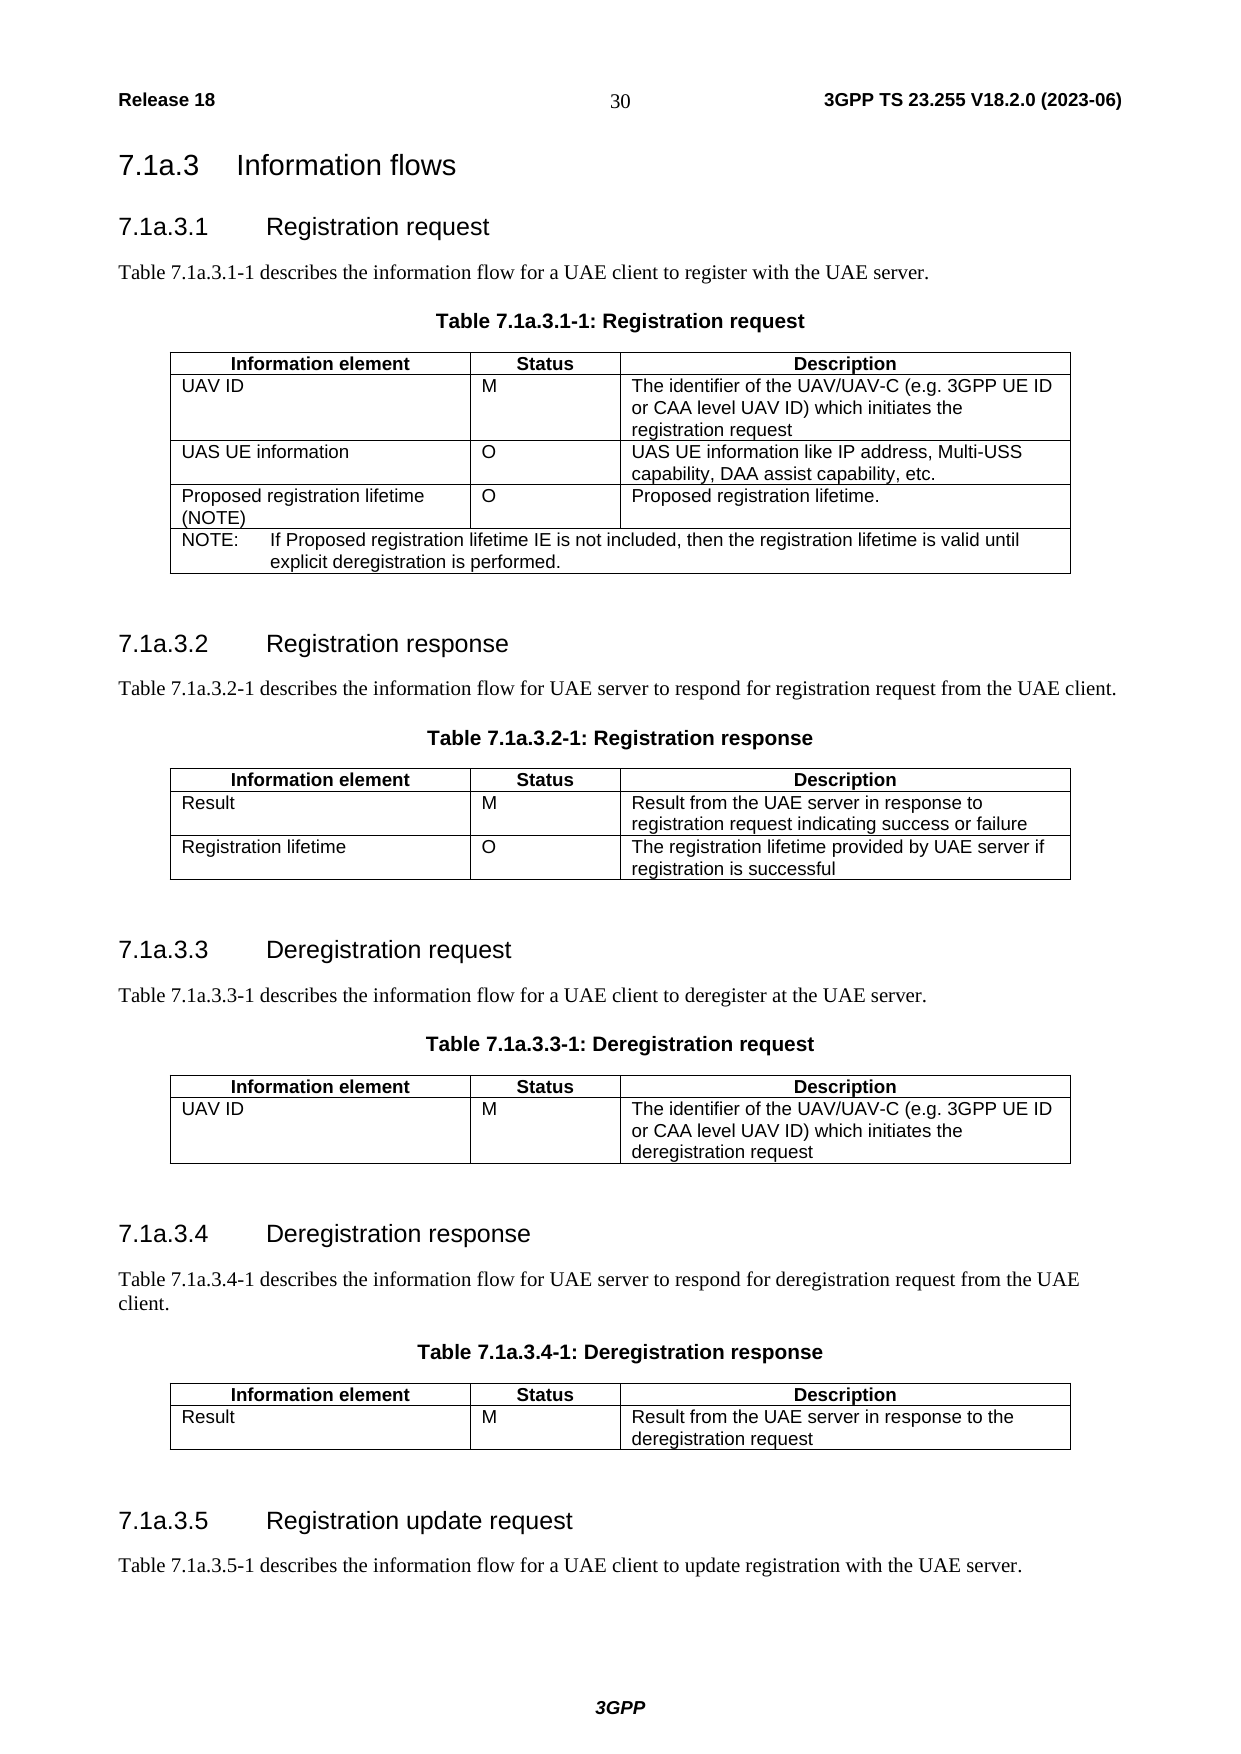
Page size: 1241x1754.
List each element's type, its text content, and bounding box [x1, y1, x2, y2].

table_cell Result [171, 792, 470, 835]
table_cell Proposed registration lifetime (NOTE) [171, 485, 470, 528]
text Table 7.1a.3.1-1 describes the information flow for a UAE client to register with the UAE server. [118, 260, 1122, 284]
table_cell Result [171, 1406, 470, 1449]
subtitle 7.1a.3.1 Registration request [118, 212, 1122, 241]
subtitle 7.1a.3.3 Deregistration request [118, 935, 1122, 964]
table_header Information element [171, 1076, 470, 1097]
text Table 7.1a.3.2-1 describes the information flow for UAE server to respond for registration request from the UAE client. [118, 676, 1122, 700]
table_cell M [471, 792, 620, 835]
table_header Description [621, 1076, 1070, 1097]
subtitle 7.1a.3.2 Registration response [118, 629, 1122, 657]
table_cell O [471, 485, 620, 528]
table_cell UAS UE information [171, 441, 470, 484]
table_cell UAV ID [171, 1098, 470, 1163]
text Table 7.1a.3.3-1: Deregistration request [118, 1032, 1122, 1056]
table_header Status [471, 1384, 620, 1405]
table_cell UAS UE information like IP address, Multi-USS capability, DAA assist capability, etc. [621, 441, 1070, 484]
table_cell The identifier of the UAV/UAV-C (e.g. 3GPP UE ID or CAA level UAV ID) which initiates the deregistration request [621, 1098, 1070, 1163]
table_cell Proposed registration lifetime. [621, 485, 1070, 528]
table_cell M [471, 1098, 620, 1163]
subtitle 7.1a.3.5 Registration update request [118, 1506, 1122, 1534]
table_header Information element [171, 1384, 470, 1405]
table_cell Registration lifetime [171, 836, 470, 879]
table_cell UAV ID [171, 375, 470, 440]
table_header Description [621, 769, 1070, 791]
table_cell Result from the UAE server in response to registration request indicating success or failure [621, 792, 1070, 835]
text Table 7.1a.3.4-1 describes the information flow for UAE server to respond for deregistration request from the UAE client. [118, 1267, 1122, 1315]
table_header Description [621, 353, 1070, 374]
text Table 7.1a.3.4-1: Deregistration response [118, 1340, 1122, 1364]
subtitle 7.1a.3 Information flows [118, 147, 1122, 181]
table_cell O [471, 836, 620, 879]
text Table 7.1a.3.2-1: Registration response [118, 725, 1122, 749]
text Table 7.1a.3.1-1: Registration request [118, 309, 1122, 333]
table_cell NOTE: If Proposed registration lifetime IE is not included, then the registration lifetime is valid until explicit deregistration is performed. [171, 529, 1070, 572]
table_header Status [471, 353, 620, 374]
table_cell M [471, 1406, 620, 1449]
text Table 7.1a.3.3-1 describes the information flow for a UAE client to deregister at the UAE server. [118, 983, 1122, 1007]
table_header Description [621, 1384, 1070, 1405]
table_header Status [471, 769, 620, 791]
table_header Information element [171, 769, 470, 791]
text Table 7.1a.3.5-1 describes the information flow for a UAE client to update registration with the UAE server. [118, 1553, 1122, 1577]
subtitle 7.1a.3.4 Deregistration response [118, 1219, 1122, 1248]
table_cell The registration lifetime provided by UAE server if registration is successful [621, 836, 1070, 879]
table_header Status [471, 1076, 620, 1097]
table_cell Result from the UAE server in response to the deregistration request [621, 1406, 1070, 1449]
table_header Information element [171, 353, 470, 374]
table_cell The identifier of the UAV/UAV-C (e.g. 3GPP UE ID or CAA level UAV ID) which initiates the registration request [621, 375, 1070, 440]
table_cell O [471, 441, 620, 484]
table_cell M [471, 375, 620, 440]
